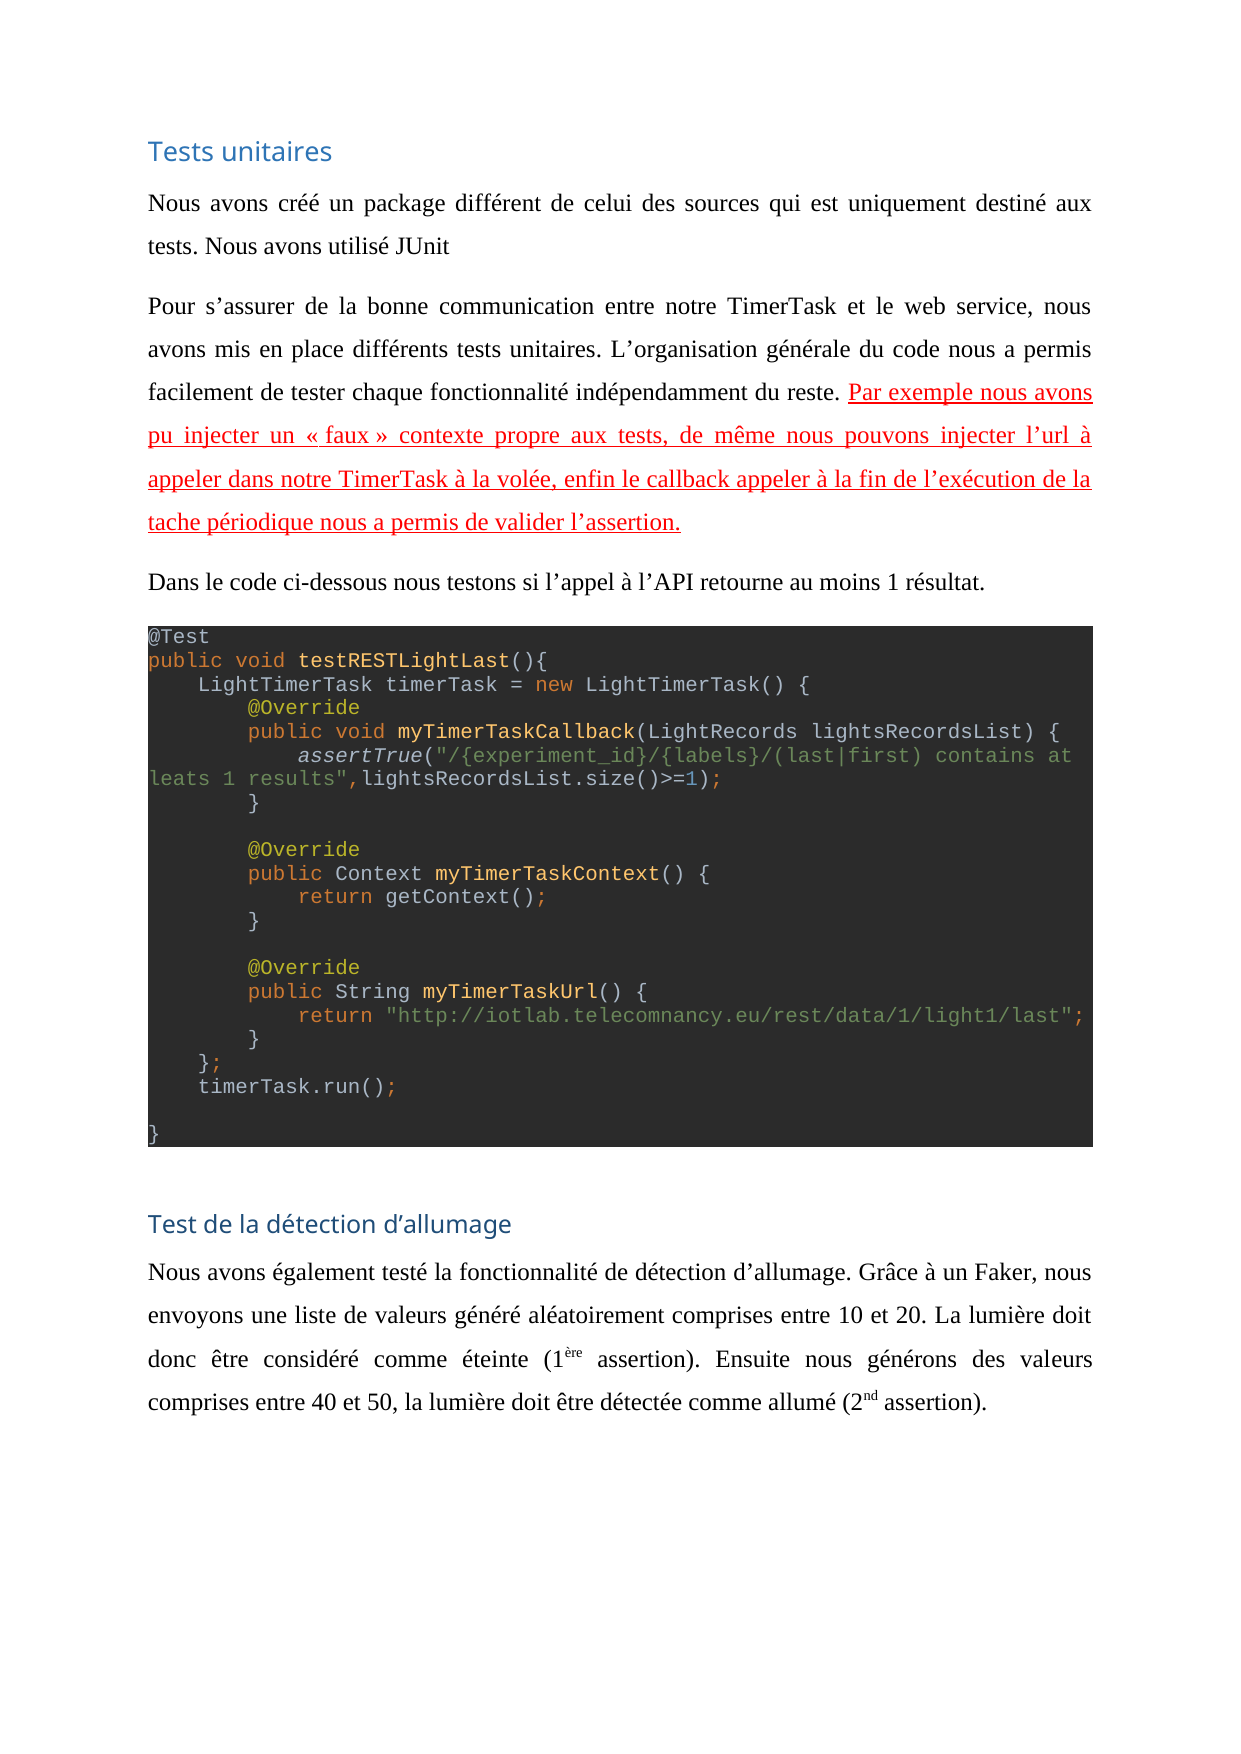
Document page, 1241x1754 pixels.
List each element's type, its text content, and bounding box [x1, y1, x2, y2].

text Nous avons créé un package différent de celui des sources qui est uniquement destiné aux tests. Nous avons utilisé JUnit [148, 188, 1093, 260]
subtitle Test de la détection d’allumage [148, 1206, 1093, 1240]
subtitle Tests unitaires [148, 133, 1093, 170]
text Nous avons également testé la fonctionnalité de détection d’allumage. Grâce à un Faker, nous envoyons une liste de valeurs généré aléatoirement comprises entre 10 et 20. La lumière doit donc être considéré comme éteinte (1ère assertion). Ensuite nous générons des valeurs comprises entre 40 et 50, la lumière doit être détectée comme allumé (2nd assertion). [148, 1257, 1093, 1416]
text Pour s’assurer de la bonne communication entre notre TimerTask et le web service, nous avons mis en place différents tests unitaires. L’organisation générale du code nous a permis facilement de tester chaque fonctionnalité indépendamment du reste. Par exemple nous avons pu injecter un « faux » contexte propre aux tests, de même nous pouvons injecter l’url à appeler dans notre TimerTask à la volée, enfin le callback appeler à la fin de l’exécution de la tache périodique nous a permis de valider l’assertion. [148, 291, 1093, 536]
text @Test public void testRESTLightLast(){ LightTimerTask timerTask = new LightTimerTask() { @Override public void myTimerTaskCallback(LightRecords lightsRecordsList) { assertTrue("/{experiment_id}/{labels}/(last|first) contains at leats 1 results",lightsRecordsList.size()>=1); } @Override public Context myTimerTaskContext() { return getContext(); } @Override public String myTimerTaskUrl() { return "http://iotlab.telecomnancy.eu/rest/data/1/light1/last"; } }; timerTask.run(); } [148, 626, 1093, 1147]
text Dans le code ci-dessous nous testons si l’appel à l’API retourne au moins 1 résultat. [148, 567, 1093, 595]
